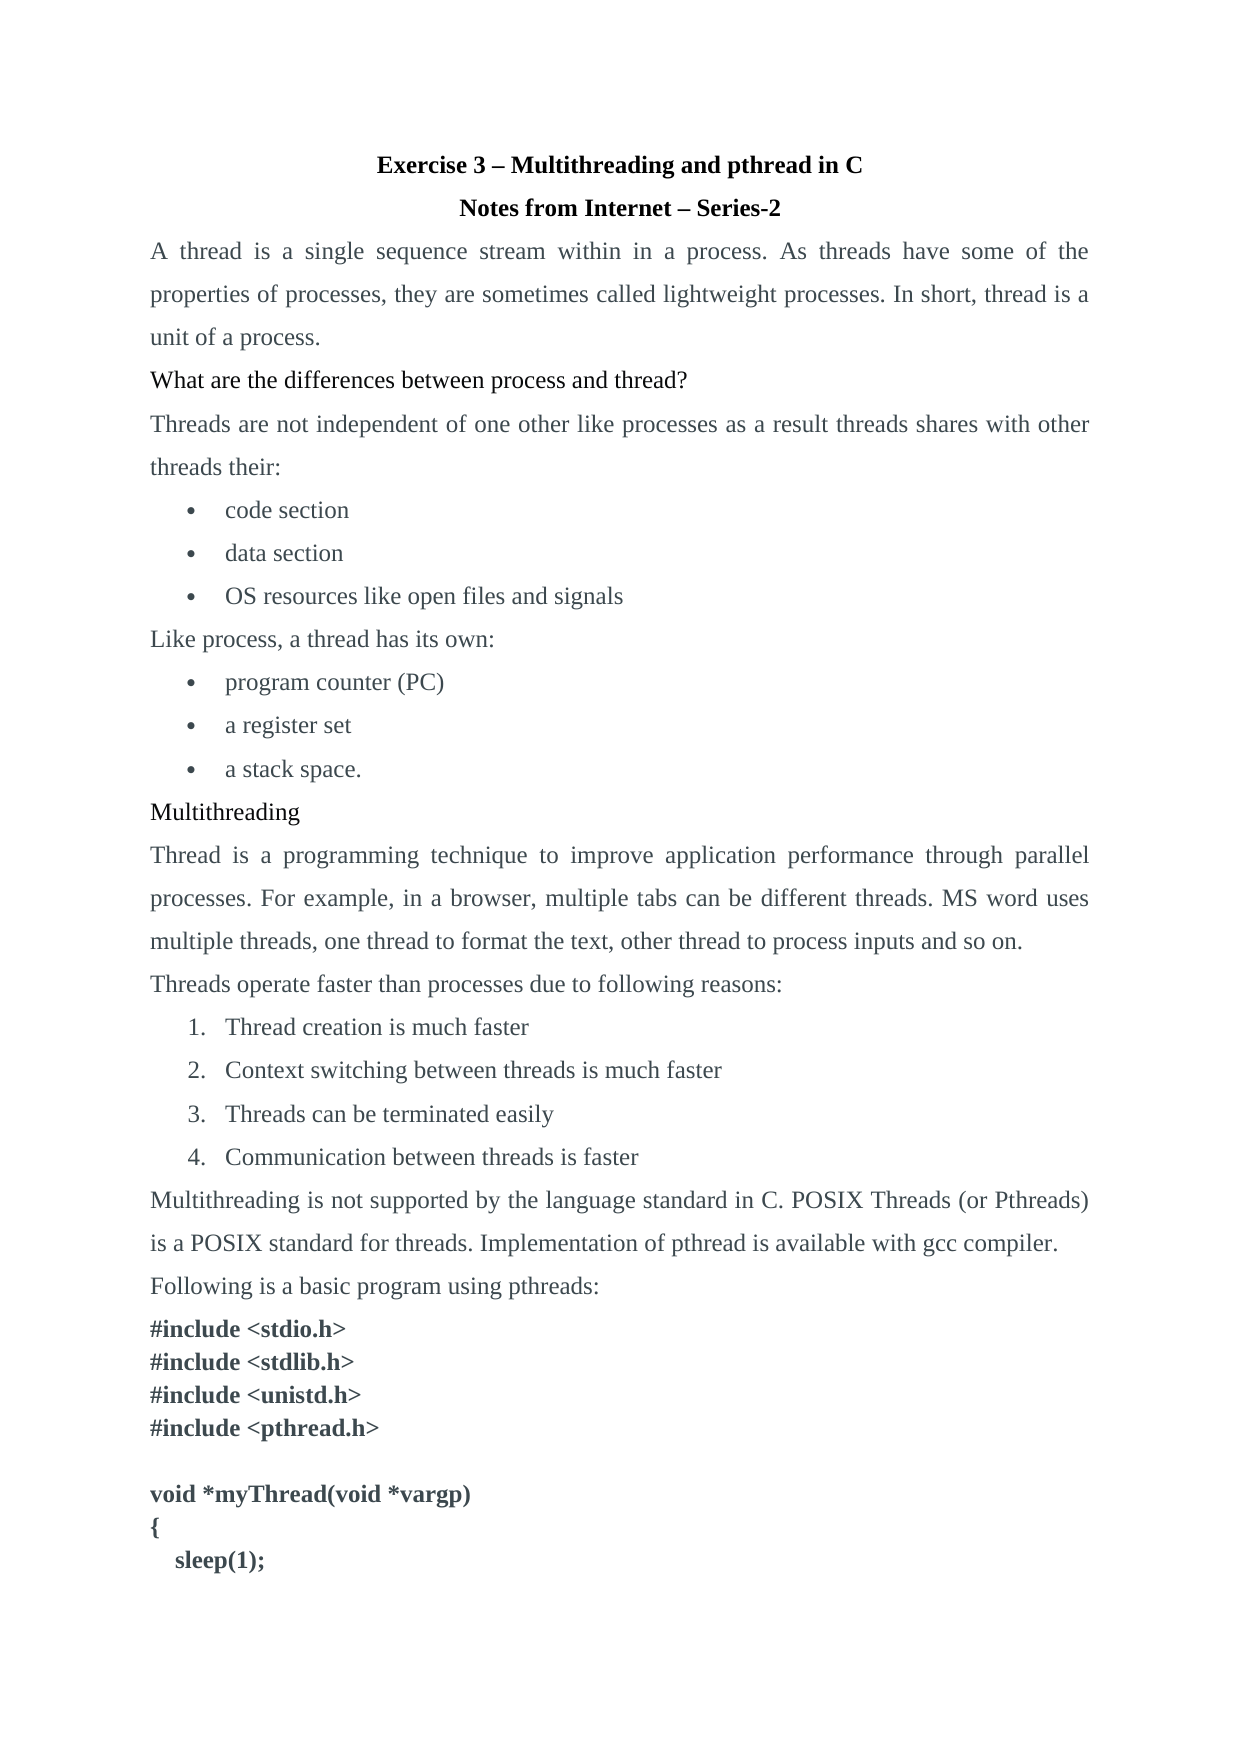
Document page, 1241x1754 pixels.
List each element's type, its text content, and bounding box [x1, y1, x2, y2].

text void *myThread(void *vargp) [150, 1479, 1090, 1508]
text Following is a basic program using pthreads: [150, 1271, 1090, 1300]
list OS resources like open files and signals [187, 581, 1090, 610]
text #include <stdlib.h> [150, 1347, 1090, 1376]
list Communication between threads is faster [187, 1142, 1090, 1171]
text #include <stdio.h> [150, 1314, 1090, 1343]
subtitle What are the differences between process and thread? [150, 366, 1090, 394]
subtitle Multithreading [150, 797, 1090, 826]
list Threads can be terminated easily [187, 1099, 1090, 1127]
text sleep(1); [150, 1546, 1090, 1574]
list Thread creation is much faster [187, 1012, 1090, 1041]
text Like process, a thread has its own: [150, 624, 1090, 653]
text Notes from Internet – Series-2 [150, 193, 1090, 222]
list code section [187, 495, 1090, 524]
list program counter (PC) [187, 667, 1090, 696]
list a stack space. [187, 754, 1090, 782]
text Thread is a programming technique to improve application performance through parallel processes. For example, in a browser, multiple tabs can be different threads. MS word uses multiple threads, one thread to format the text, other thread to process inputs and so on. [150, 840, 1090, 955]
text { [150, 1512, 1090, 1541]
text #include <pthread.h> [150, 1413, 1090, 1442]
text A thread is a single sequence stream within in a process. As threads have some of the properties of processes, they are sometimes called lightweight processes. In short, thread is a unit of a process. [150, 236, 1090, 351]
text Threads operate faster than processes due to following reasons: [150, 969, 1090, 998]
text Exercise 3 – Multithreading and pthread in C [150, 150, 1090, 179]
text Threads are not independent of one other like processes as a result threads shares with other threads their: [150, 409, 1090, 481]
text Multithreading is not supported by the language standard in C. POSIX Threads (or Pthreads) is a POSIX standard for threads. Implementation of pthread is available with gcc compiler. [150, 1185, 1090, 1257]
text #include <unistd.h> [150, 1380, 1090, 1409]
list Context switching between threads is much faster [187, 1056, 1090, 1084]
list data section [187, 538, 1090, 567]
list a register set [187, 711, 1090, 739]
